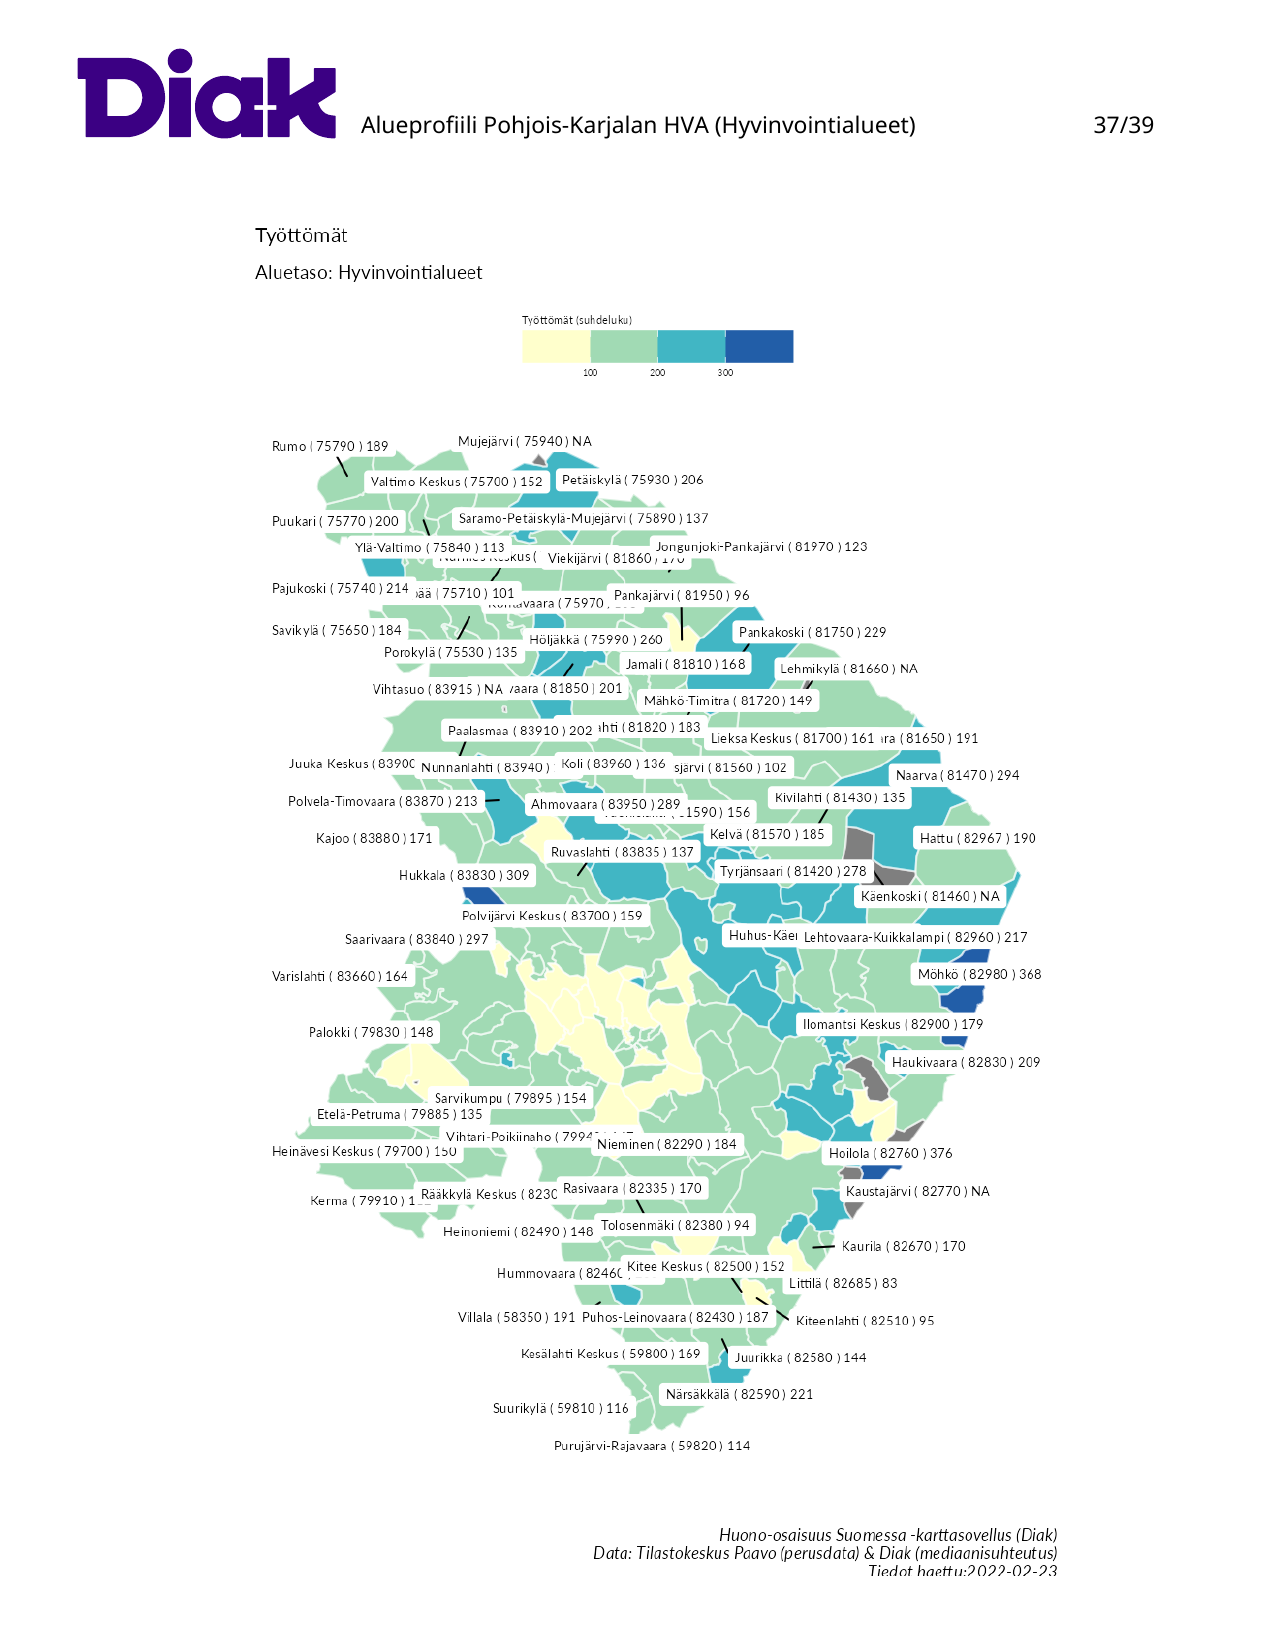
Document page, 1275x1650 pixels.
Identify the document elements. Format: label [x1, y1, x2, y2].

picture [93, 172, 1219, 1576]
